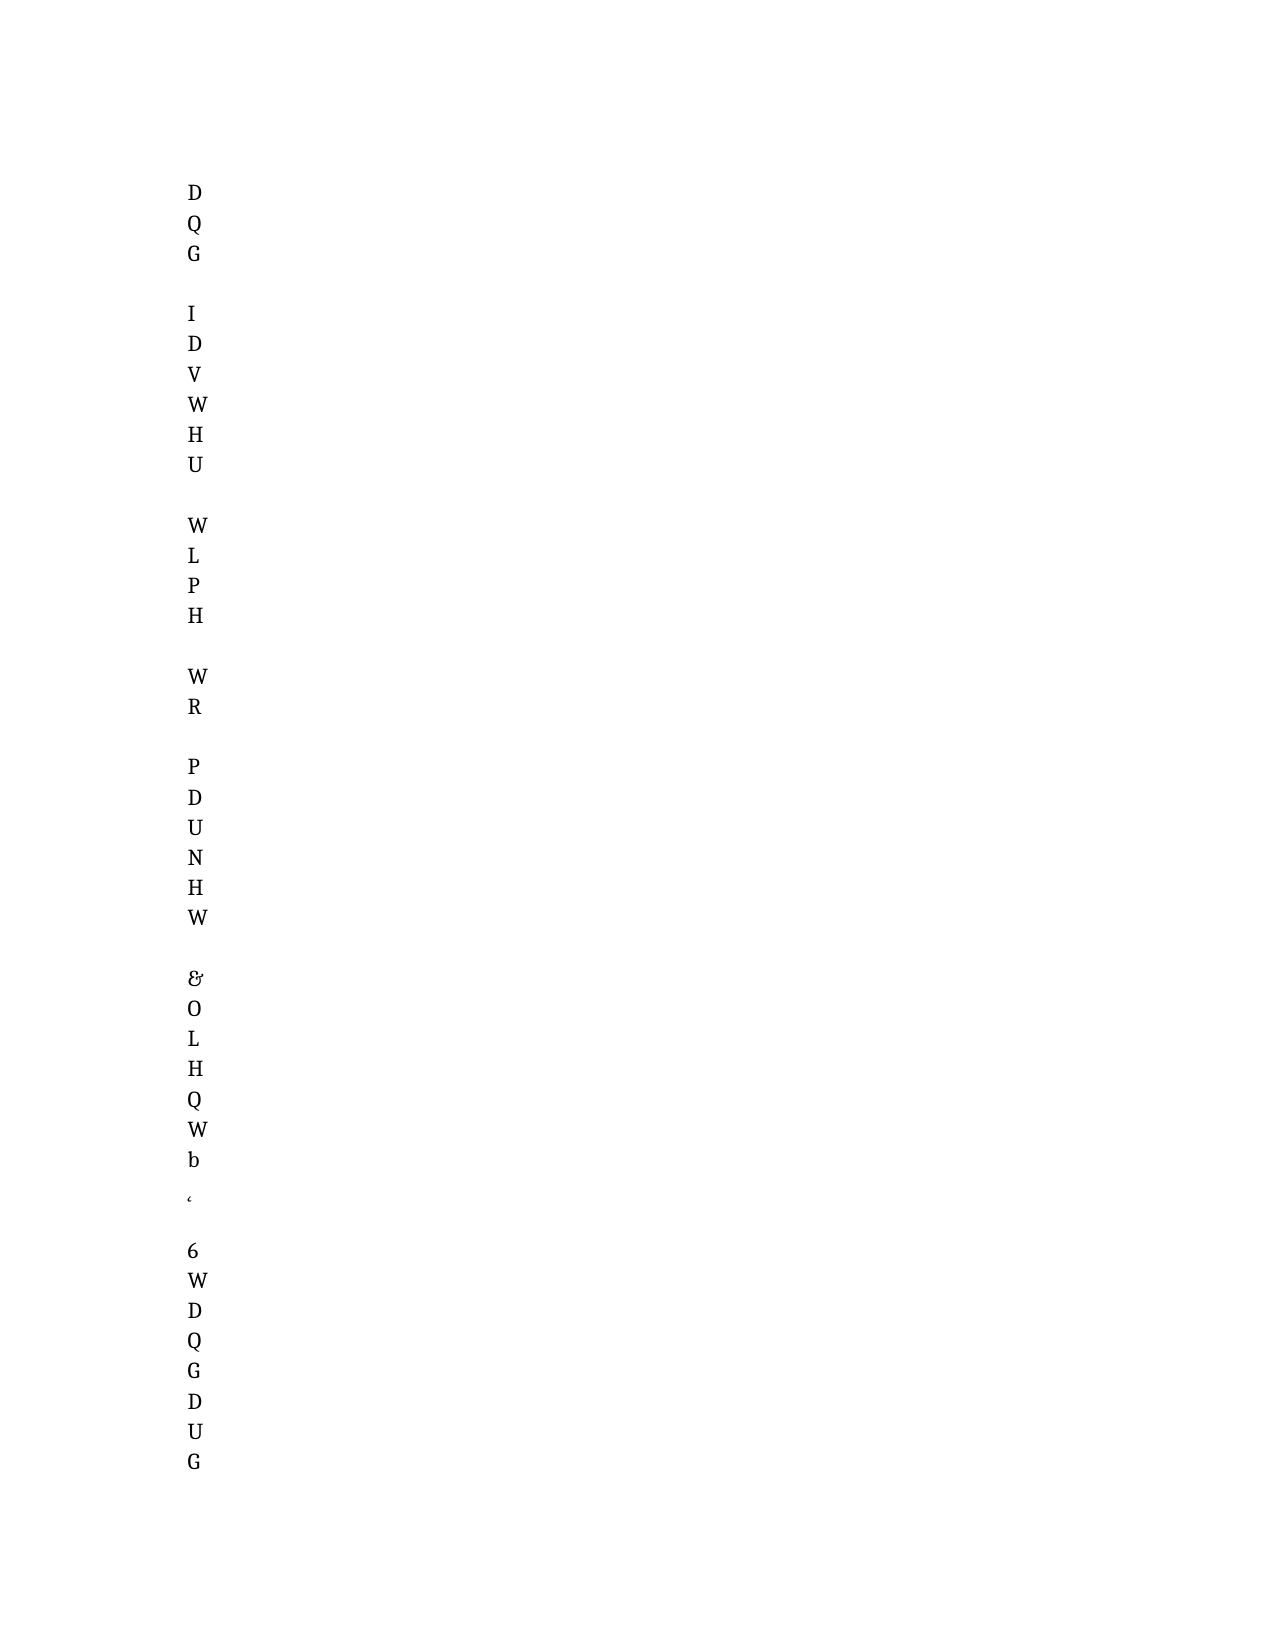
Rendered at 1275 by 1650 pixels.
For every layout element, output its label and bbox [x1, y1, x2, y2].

text [187, 150, 1087, 1475]
